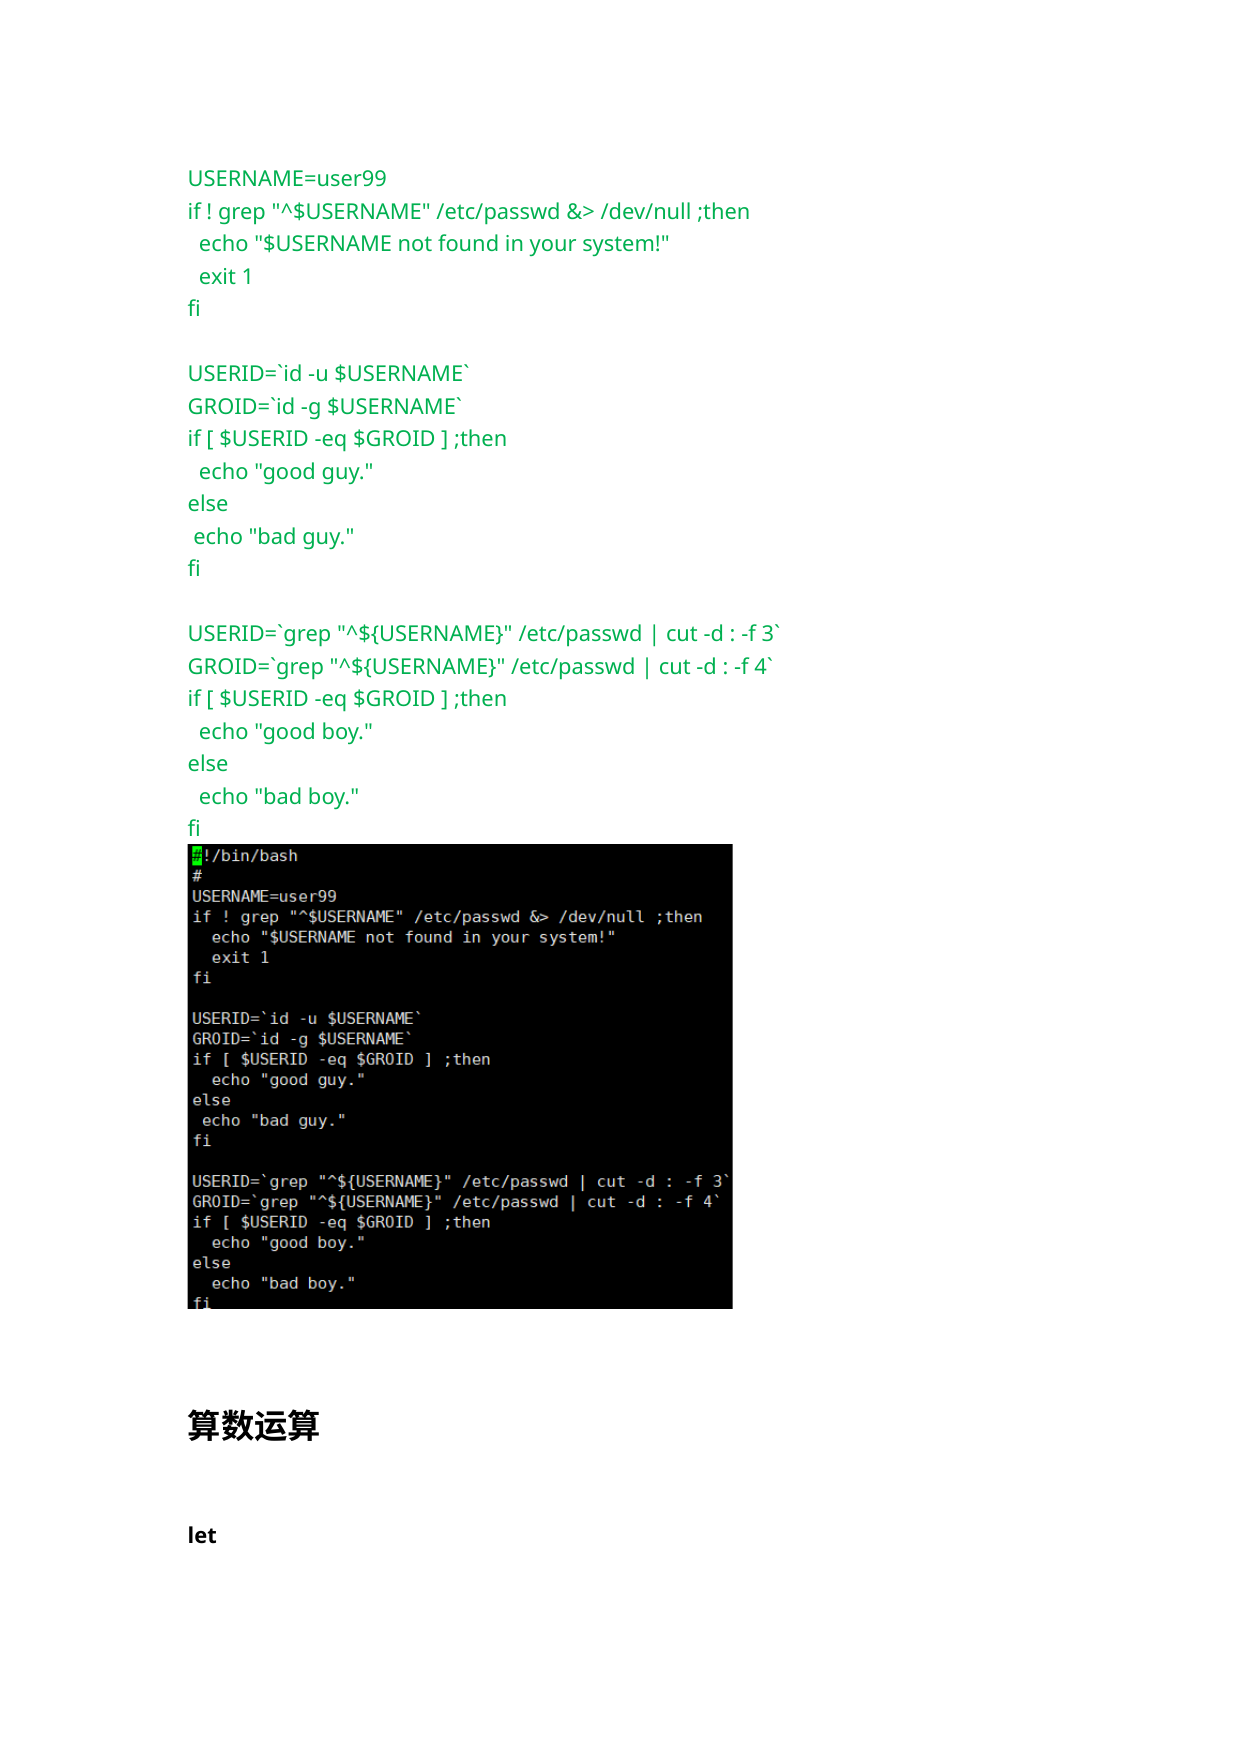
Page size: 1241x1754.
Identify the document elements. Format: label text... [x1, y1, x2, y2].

text fi [187, 552, 1053, 584]
text if [ $USERID -eq $GROID ] ;then [187, 422, 1053, 454]
text if ! grep "^$USERNAME" /etc/passwd &> /dev/null ;then [187, 194, 1053, 227]
text echo "$USERNAME not found in your system!" [187, 227, 1053, 259]
text USERNAME=user99 [187, 162, 1053, 194]
text fi [187, 292, 1053, 324]
text else [187, 487, 1053, 519]
text echo "good guy." [187, 454, 1053, 487]
subtitle 算数运算 [187, 1392, 1053, 1457]
text GROID=`id -g $USERNAME` [187, 389, 1053, 422]
text echo "bad guy." [187, 519, 1053, 552]
text else [187, 747, 1053, 779]
text GROID=`grep "^${USERNAME}" /etc/passwd | cut -d : -f 4` [187, 649, 1053, 682]
picture [187, 844, 733, 1309]
text let [187, 1519, 1053, 1551]
text exit 1 [187, 259, 1053, 292]
text USERID=`grep "^${USERNAME}" /etc/passwd | cut -d : -f 3` [187, 617, 1053, 649]
text echo "bad boy." [187, 779, 1053, 812]
text fi [187, 812, 1053, 844]
text USERID=`id -u $USERNAME` [187, 357, 1053, 389]
text if [ $USERID -eq $GROID ] ;then [187, 682, 1053, 714]
text echo "good boy." [187, 714, 1053, 747]
